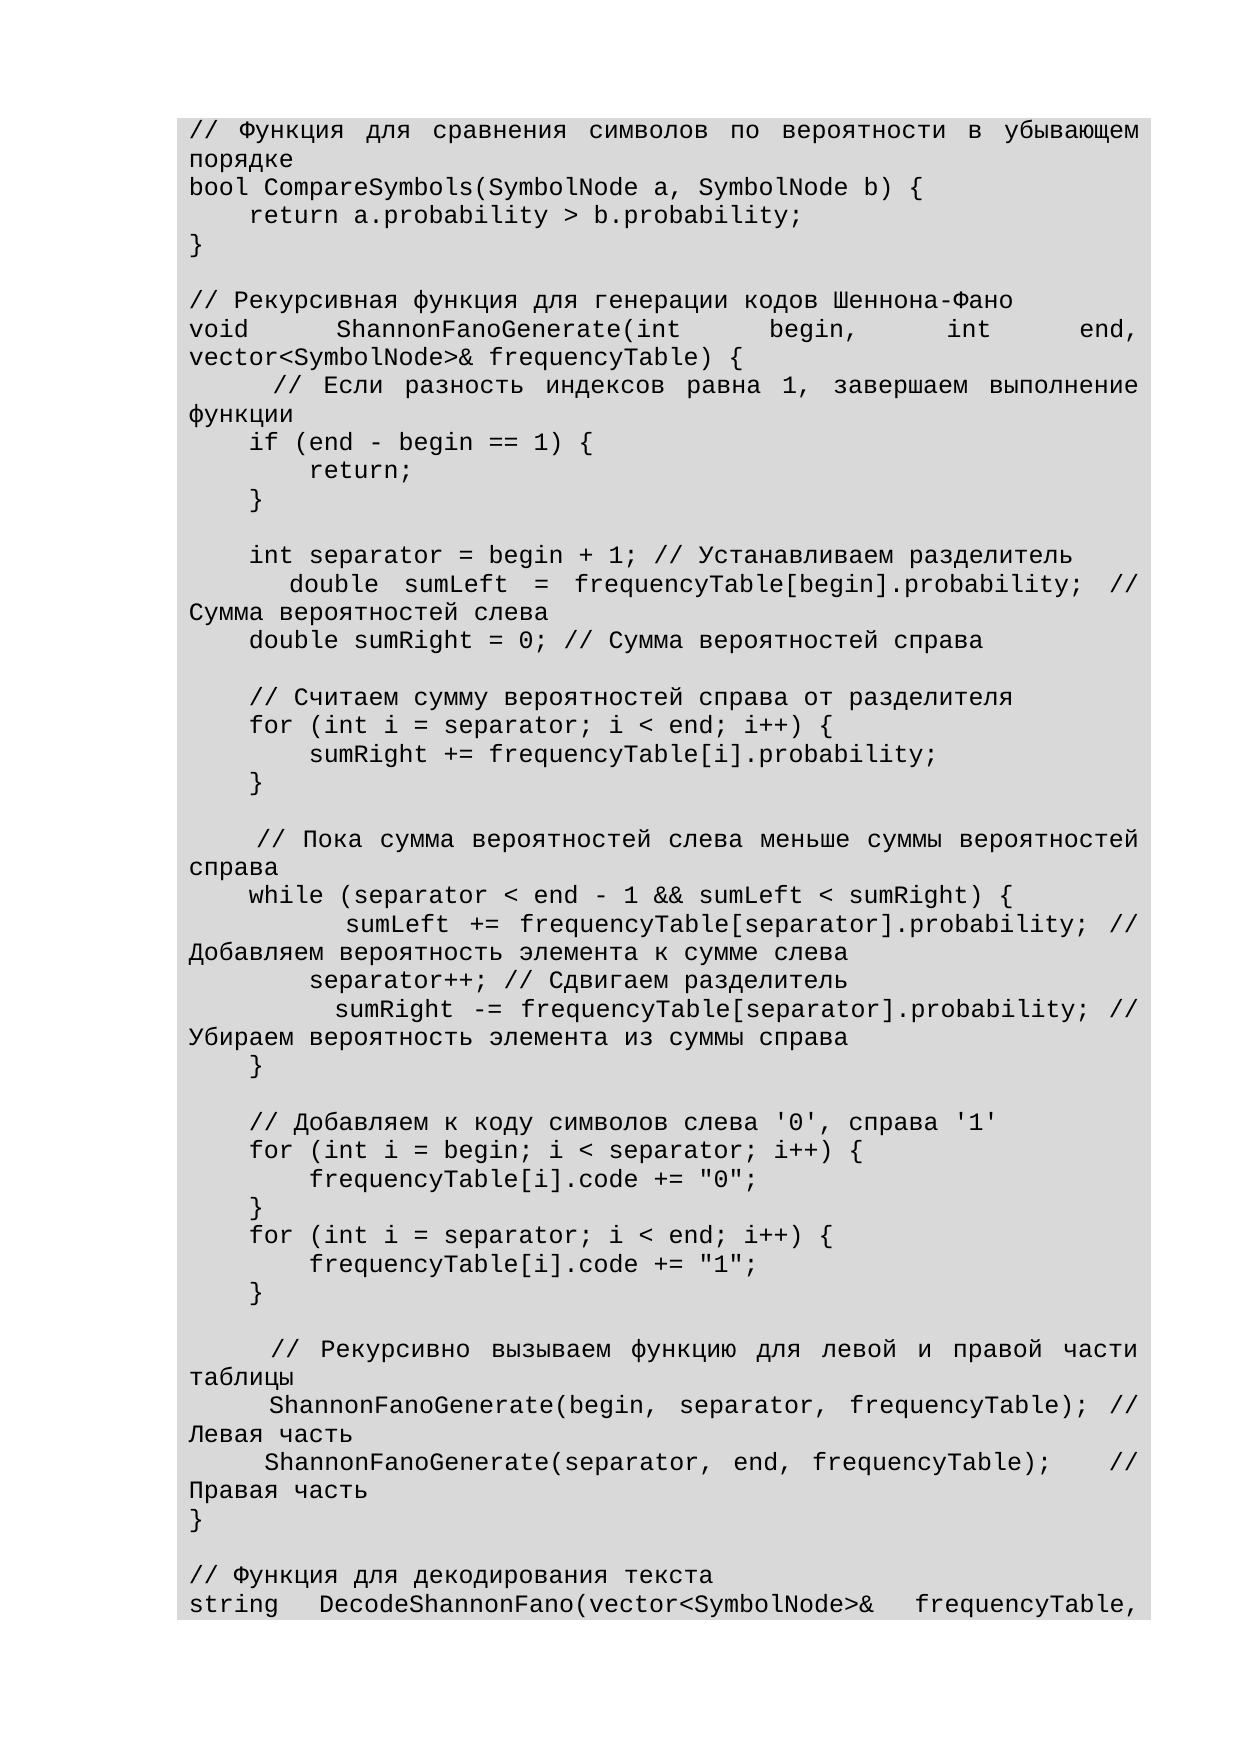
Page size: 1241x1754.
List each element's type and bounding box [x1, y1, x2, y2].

table_header [177, 118, 1151, 1620]
